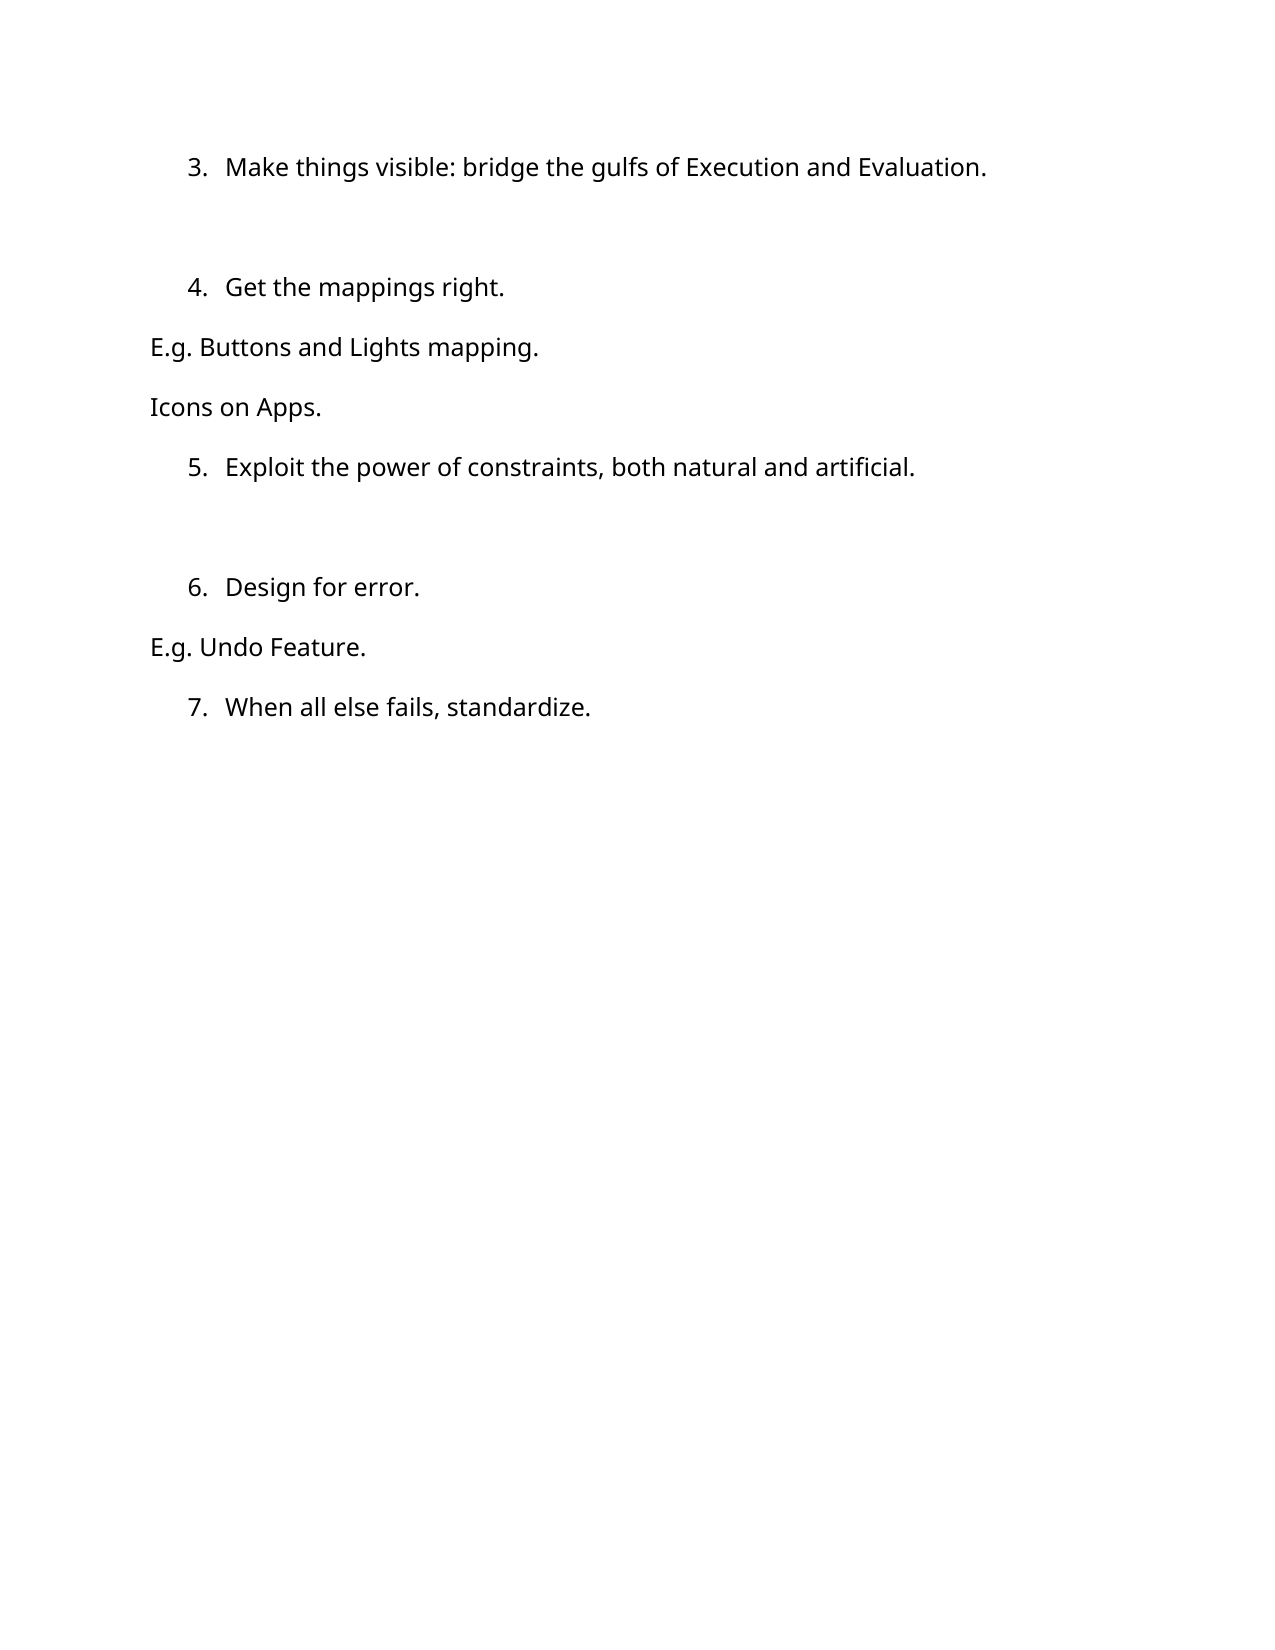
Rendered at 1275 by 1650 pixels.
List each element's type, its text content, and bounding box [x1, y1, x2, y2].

list Get the mappings right. [187, 270, 1125, 304]
list Design for error. [187, 570, 1125, 604]
list Exploit the power of constraints, both natural and artificial. [187, 450, 1125, 484]
text Icons on Apps. [150, 390, 1125, 424]
text E.g. Undo Feature. [150, 630, 1125, 664]
list Make things visible: bridge the gulfs of Execution and Evaluation. [187, 150, 1125, 184]
list When all else fails, standardize. [187, 690, 1125, 724]
text E.g. Buttons and Lights mapping. [150, 330, 1125, 364]
